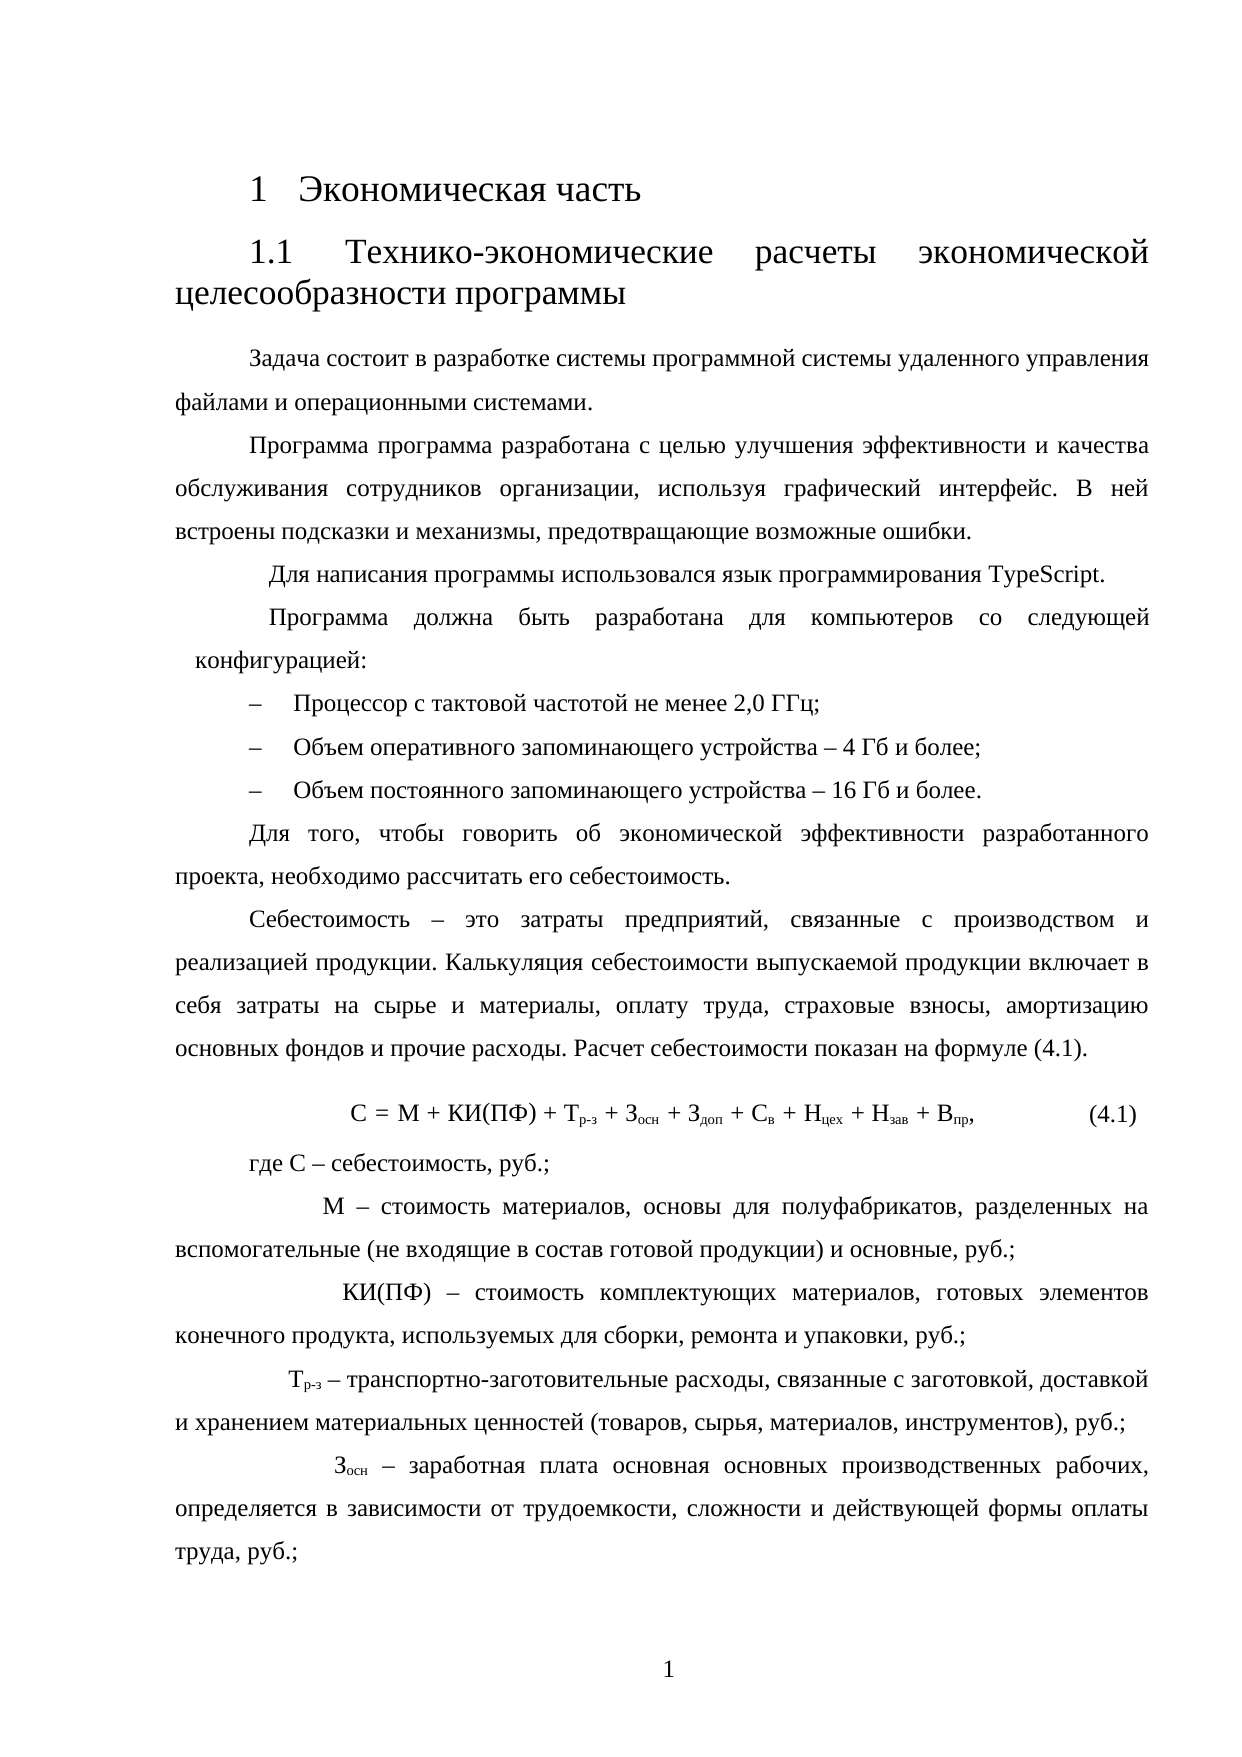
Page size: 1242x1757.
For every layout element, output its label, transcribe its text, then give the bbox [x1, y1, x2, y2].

text КИ(ПФ) – стоимость комплектующих материалов, готовых элементов конечного продукта, используемых для сборки, ремонта и упаковки, руб.; [175, 1277, 1149, 1349]
text М – стоимость материалов, основы для полуфабрикатов, разделенных на вспомогательные (не входящие в состав готовой продукции) и основные, руб.; [175, 1191, 1149, 1263]
text Для написания программы использовался язык программирования TypeScript. [269, 559, 1149, 588]
subtitle Экономическая часть [175, 167, 1149, 210]
text Для того, чтобы говорить об экономической эффективности разработанного проекта, необходимо рассчитать его себестоимость. [175, 818, 1149, 890]
text Программа программа разработана с целью улучшения эффективности и качества обслуживания сотрудников организации, используя графический интерфейс. В ней встроены подсказки и механизмы, предотвращающие возможные ошибки. [175, 430, 1149, 545]
list Объем оперативного запоминающего устройства – 4 Гб и более; [175, 732, 1149, 760]
text где С – себестоимость, руб.; [175, 1148, 1149, 1177]
text С = М + КИ(ПФ) + Тр-з + Зосн + Здоп + Св + Нцех + Нзав + Впр, [175, 1097, 1149, 1127]
text Зосн – заработная плата основная основных производственных рабочих, определяется в зависимости от трудоемкости, сложности и действующей формы оплаты труда, руб.; [175, 1450, 1149, 1565]
text Тр-з – транспортно-заготовительные расходы, связанные с заготовкой, доставкой и хранением материальных ценностей (товаров, сырья, материалов, инструментов), руб.; [175, 1364, 1149, 1436]
text Себестоимость – это затраты предприятий, связанные с производством и реализацией продукции. Калькуляция себестоимости выпускаемой продукции включает в себя затраты на сырье и материалы, оплату труда, страховые взносы, амортизацию основных фондов и прочие расходы. Расчет себестоимости показан на формуле (4.1). [175, 904, 1149, 1062]
subtitle Технико-экономические расчеты экономической целесообразности программы [175, 231, 1149, 312]
text Программа должна быть разработана для компьютеров со следующей конфигурацией: [195, 602, 1149, 674]
list Объем постоянного запоминающего устройства – 16 Гб и более. [175, 775, 1149, 803]
text Задача состоит в разработке системы программной системы удаленного управления файлами и операционными системами. [175, 343, 1149, 415]
list Процессор с тактовой частотой не менее 2,0 ГГц; [175, 688, 1149, 717]
